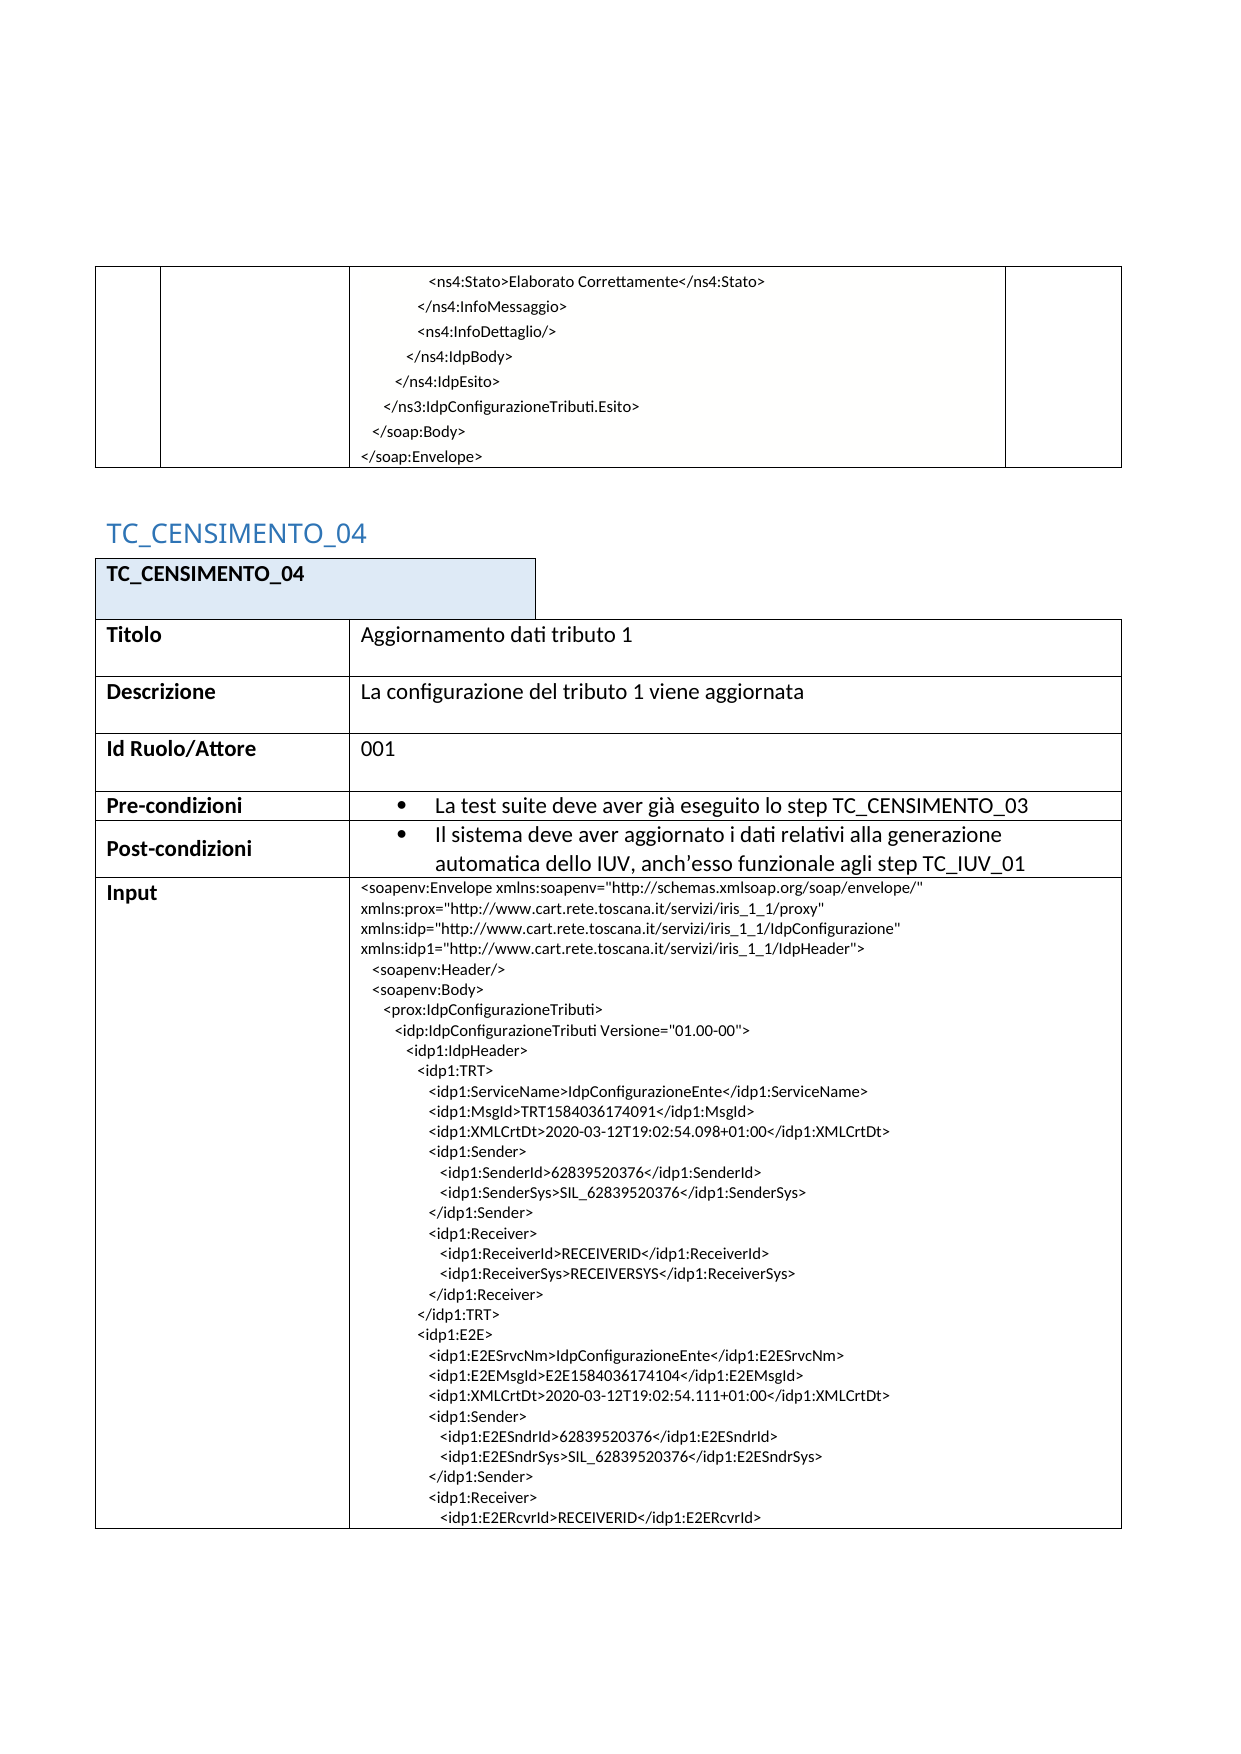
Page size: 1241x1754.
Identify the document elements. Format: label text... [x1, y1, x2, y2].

table_cell Titolo [96, 620, 349, 676]
table_cell [1006, 267, 1121, 467]
table_cell Il sistema deve aver aggiornato i dati relativi alla generazione automatica dello IUV, anch’esso funzionale agli step TC_IUV_01 [350, 821, 1121, 877]
table_cell Id Ruolo/Attore [96, 734, 349, 791]
table_cell La test suite deve aver già eseguito lo step TC_CENSIMENTO_03 [350, 792, 1121, 819]
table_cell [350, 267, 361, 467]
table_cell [350, 878, 1121, 1528]
table_cell La configurazione del tributo 1 viene aggiornata [350, 677, 1121, 733]
table_cell Pre-condizioni [96, 792, 349, 819]
table_cell Post-condizioni [96, 821, 349, 877]
subtitle TC_CENSIMENTO_04 [106, 515, 1134, 552]
table_cell 1 [96, 267, 160, 467]
table_cell Input [96, 878, 349, 1528]
table_cell 001 [350, 734, 1121, 791]
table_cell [161, 267, 349, 467]
table_header TC_CENSIMENTO_04 [96, 559, 535, 619]
table_cell Descrizione [96, 677, 349, 733]
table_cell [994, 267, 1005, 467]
table_cell Aggiornamento dati tributo 1 [350, 620, 1121, 676]
